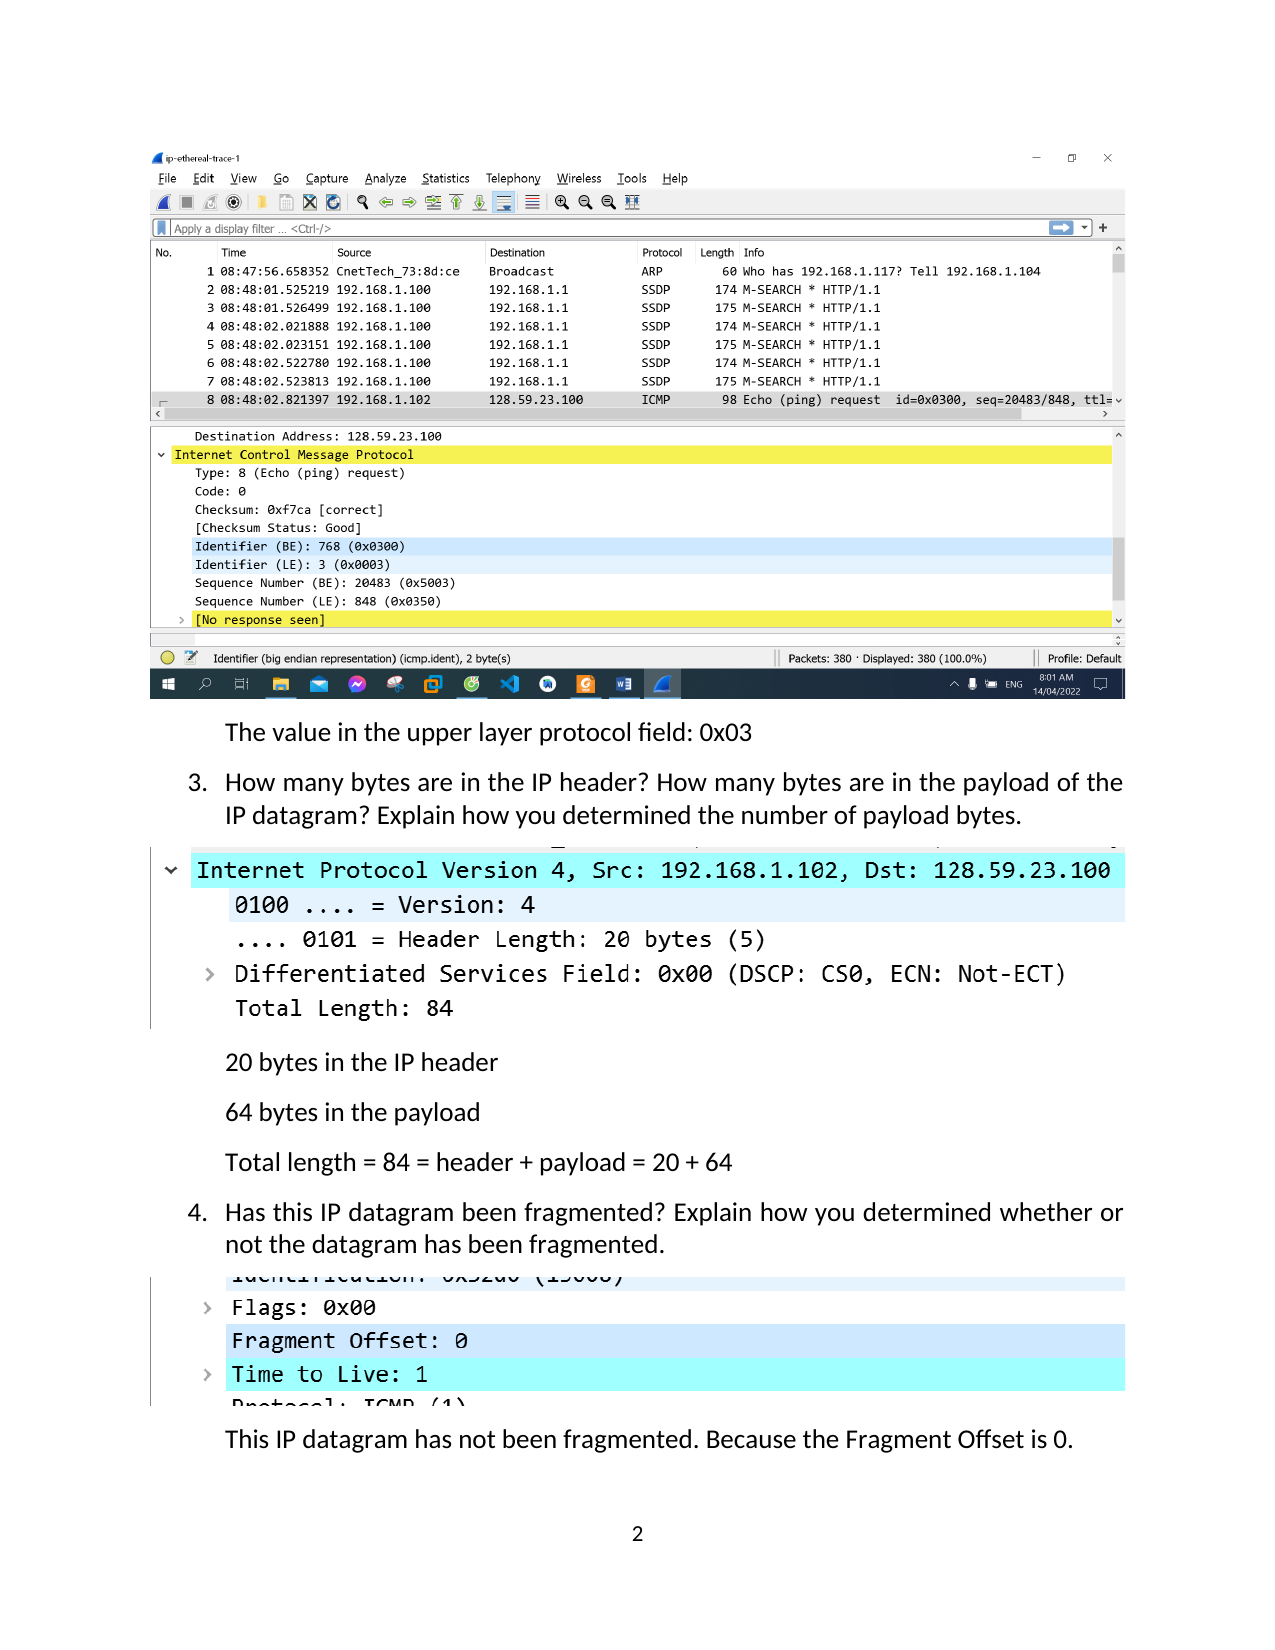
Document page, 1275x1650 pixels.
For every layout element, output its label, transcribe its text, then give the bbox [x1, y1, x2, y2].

picture [150, 847, 1125, 1029]
text The value in the upper layer protocol field: 0x03 [150, 715, 1125, 748]
text 20 bytes in the IP header [150, 1046, 1125, 1079]
text 64 bytes in the payload [150, 1095, 1125, 1128]
list Has this IP datagram been fragmented? Explain how you determined whether or not the datagram has been fragmented. [187, 1195, 1125, 1261]
text Total length = 84 = header + payload = 20 + 64 [150, 1145, 1125, 1178]
list How many bytes are in the IP header? How many bytes are in the payload of the IP datagram? Explain how you determined the number of payload bytes. [187, 765, 1125, 831]
picture [150, 150, 1125, 699]
text This IP datagram has not been fragmented. Because the Fragment Offset is 0. [150, 1423, 1125, 1456]
picture [150, 1277, 1125, 1406]
